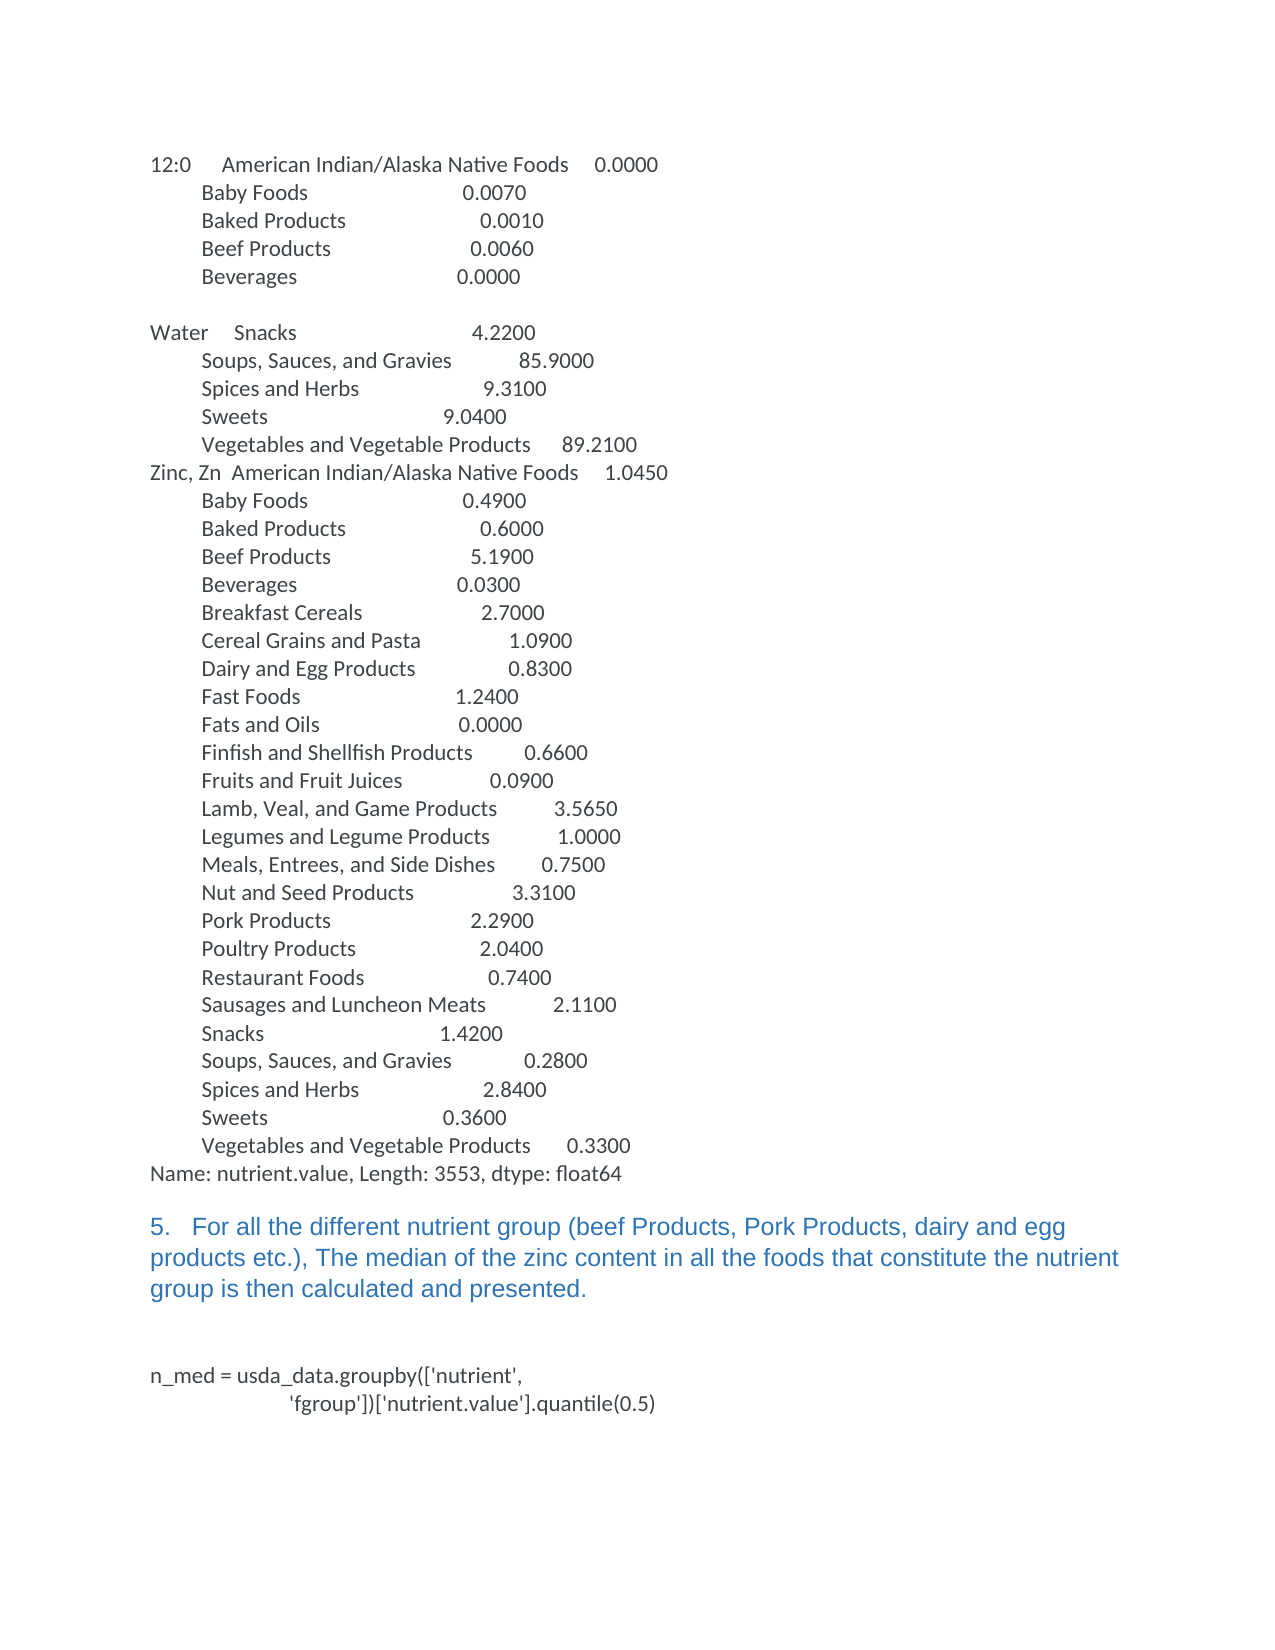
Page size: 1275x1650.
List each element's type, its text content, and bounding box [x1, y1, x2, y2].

text Vegetables and Vegetable Products 0.3300 [150, 1131, 1125, 1159]
text 12:0 American Indian/Alaska Native Foods 0.0000 [150, 150, 1125, 178]
text Soups, Sauces, and Gravies 85.9000 [150, 346, 1125, 374]
text Dairy and Egg Products 0.8300 [150, 654, 1125, 682]
text Nut and Seed Products 3.3100 [150, 878, 1125, 907]
text Beverages 0.0000 [150, 262, 1125, 290]
text Poultry Products 2.0400 [150, 934, 1125, 963]
text Baby Foods 0.0070 [150, 178, 1125, 206]
subtitle 5. For all the different nutrient group (beef Products, Pork Products, dairy and egg products etc.), The median of the zinc content in all the foods that constitute the nutrient group is then calculated and presented. [150, 1212, 1125, 1303]
text Beef Products 0.0060 [150, 234, 1125, 262]
text n_med = usda_data.groupby(['nutrient', [150, 1361, 1125, 1389]
text Fats and Oils 0.0000 [150, 710, 1125, 738]
text Name: nutrient.value, Length: 3553, dtype: float64 [150, 1159, 1125, 1187]
text Spices and Herbs 2.8400 [150, 1075, 1125, 1103]
text Breakfast Cereals 2.7000 [150, 598, 1125, 626]
text Lamb, Veal, and Game Products 3.5650 [150, 794, 1125, 822]
text Baked Products 0.6000 [150, 514, 1125, 542]
text Baby Foods 0.4900 [150, 486, 1125, 514]
text Snacks 1.4200 [150, 1019, 1125, 1047]
text Beverages 0.0300 [150, 570, 1125, 598]
text Sweets 0.3600 [150, 1103, 1125, 1131]
text Vegetables and Vegetable Products 89.2100 [150, 430, 1125, 458]
text Restaurant Foods 0.7400 [150, 963, 1125, 991]
text Water Snacks 4.2200 [150, 318, 1125, 346]
text Soups, Sauces, and Gravies 0.2800 [150, 1047, 1125, 1075]
text Cereal Grains and Pasta 1.0900 [150, 626, 1125, 654]
text Spices and Herbs 9.3100 [150, 374, 1125, 402]
text Fruits and Fruit Juices 0.0900 [150, 766, 1125, 794]
text Sausages and Luncheon Meats 2.1100 [150, 991, 1125, 1019]
text Beef Products 5.1900 [150, 542, 1125, 570]
text Finfish and Shellfish Products 0.6600 [150, 738, 1125, 766]
text Zinc, Zn American Indian/Alaska Native Foods 1.0450 [150, 458, 1125, 486]
text 'fgroup'])['nutrient.value'].quantile(0.5) [150, 1389, 1125, 1417]
text Meals, Entrees, and Side Dishes 0.7500 [150, 851, 1125, 878]
text Pork Products 2.2900 [150, 907, 1125, 934]
text Sweets 9.0400 [150, 402, 1125, 430]
text Baked Products 0.0010 [150, 206, 1125, 234]
text Fast Foods 1.2400 [150, 682, 1125, 710]
text Legumes and Legume Products 1.0000 [150, 822, 1125, 851]
